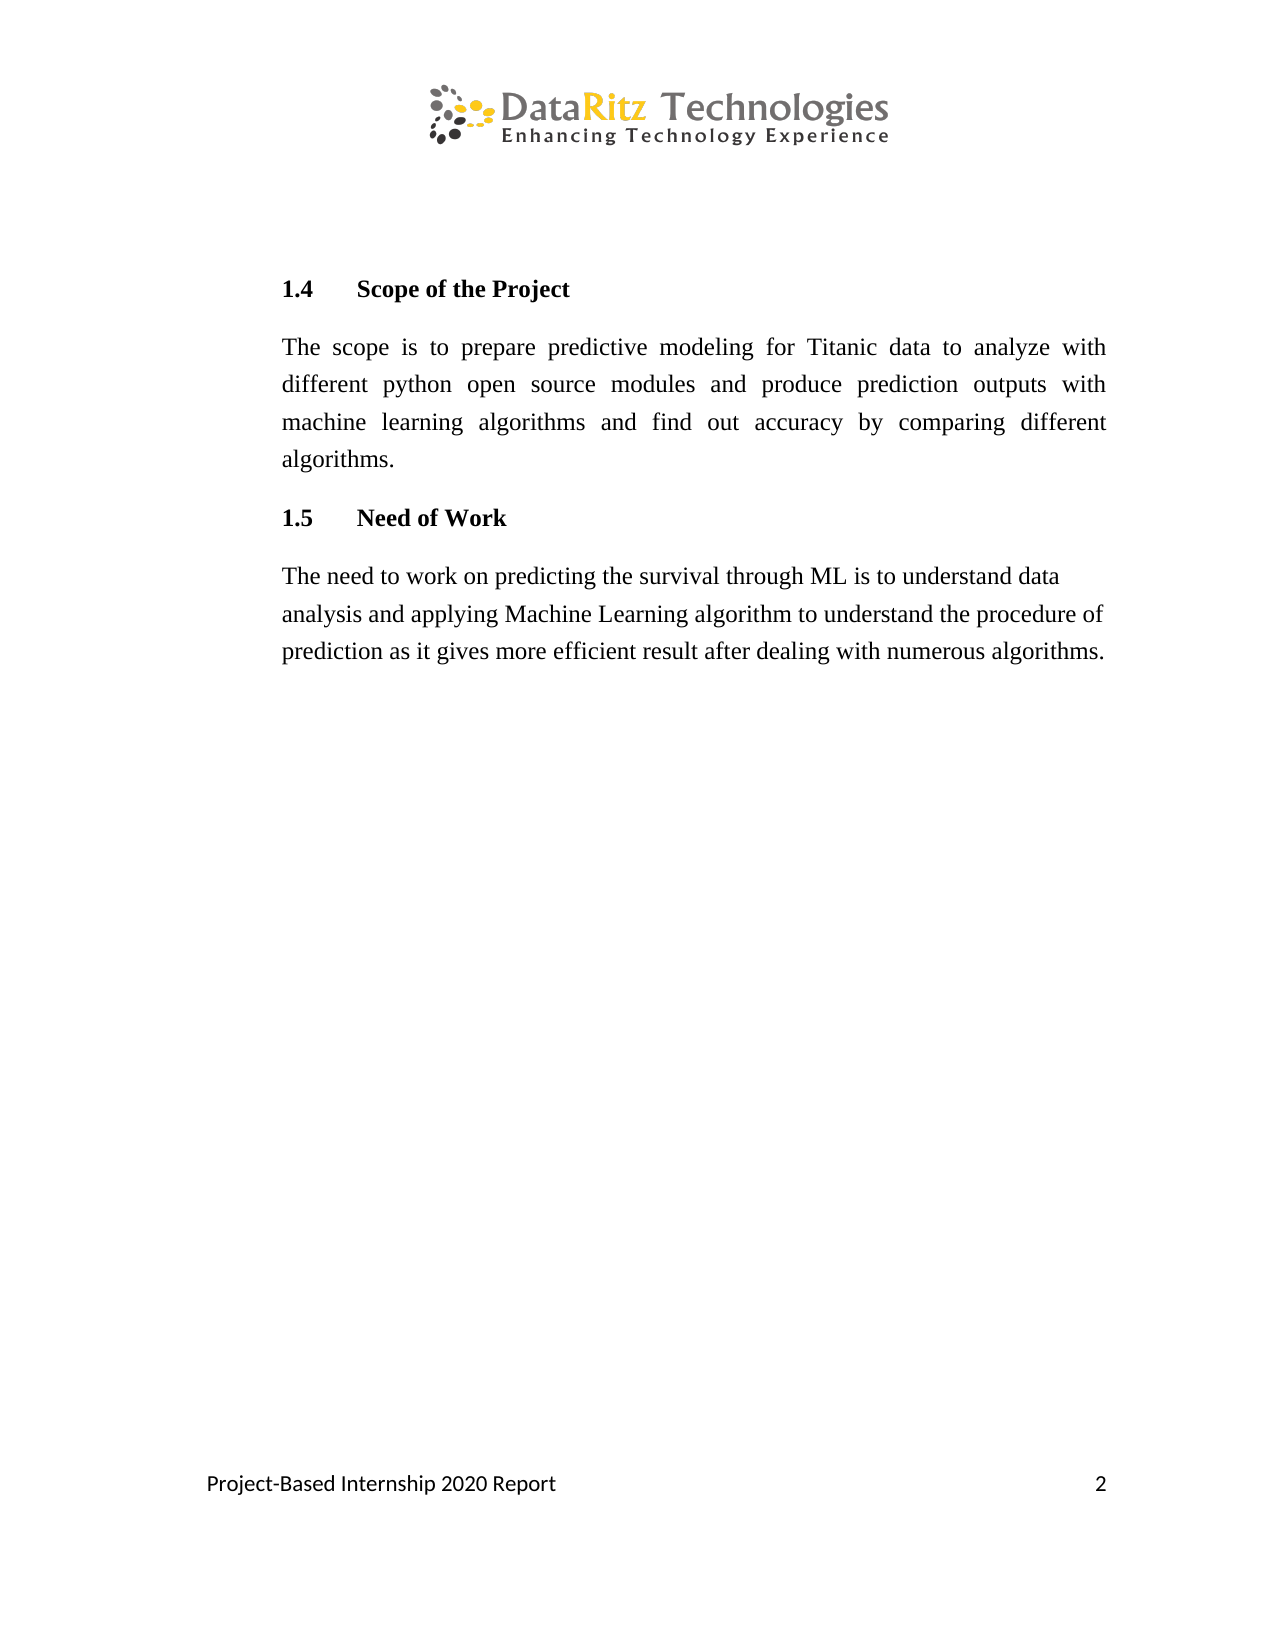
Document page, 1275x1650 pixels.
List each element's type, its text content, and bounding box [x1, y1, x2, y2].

text The scope is to prepare predictive modeling for Titanic data to analyze with different python open source modules and produce prediction outputs with machine learning algorithms and find out accuracy by comparing different algorithms. [282, 323, 1107, 473]
picture [419, 75, 895, 151]
text The need to work on predicting the survival through ML is to understand data analysis and applying Machine Learning algorithm to understand the procedure of prediction as it gives more efficient result after dealing with numerous algorithms. [282, 552, 1107, 665]
list Need of Work [282, 494, 1107, 532]
list Scope of the Project [282, 265, 1107, 302]
